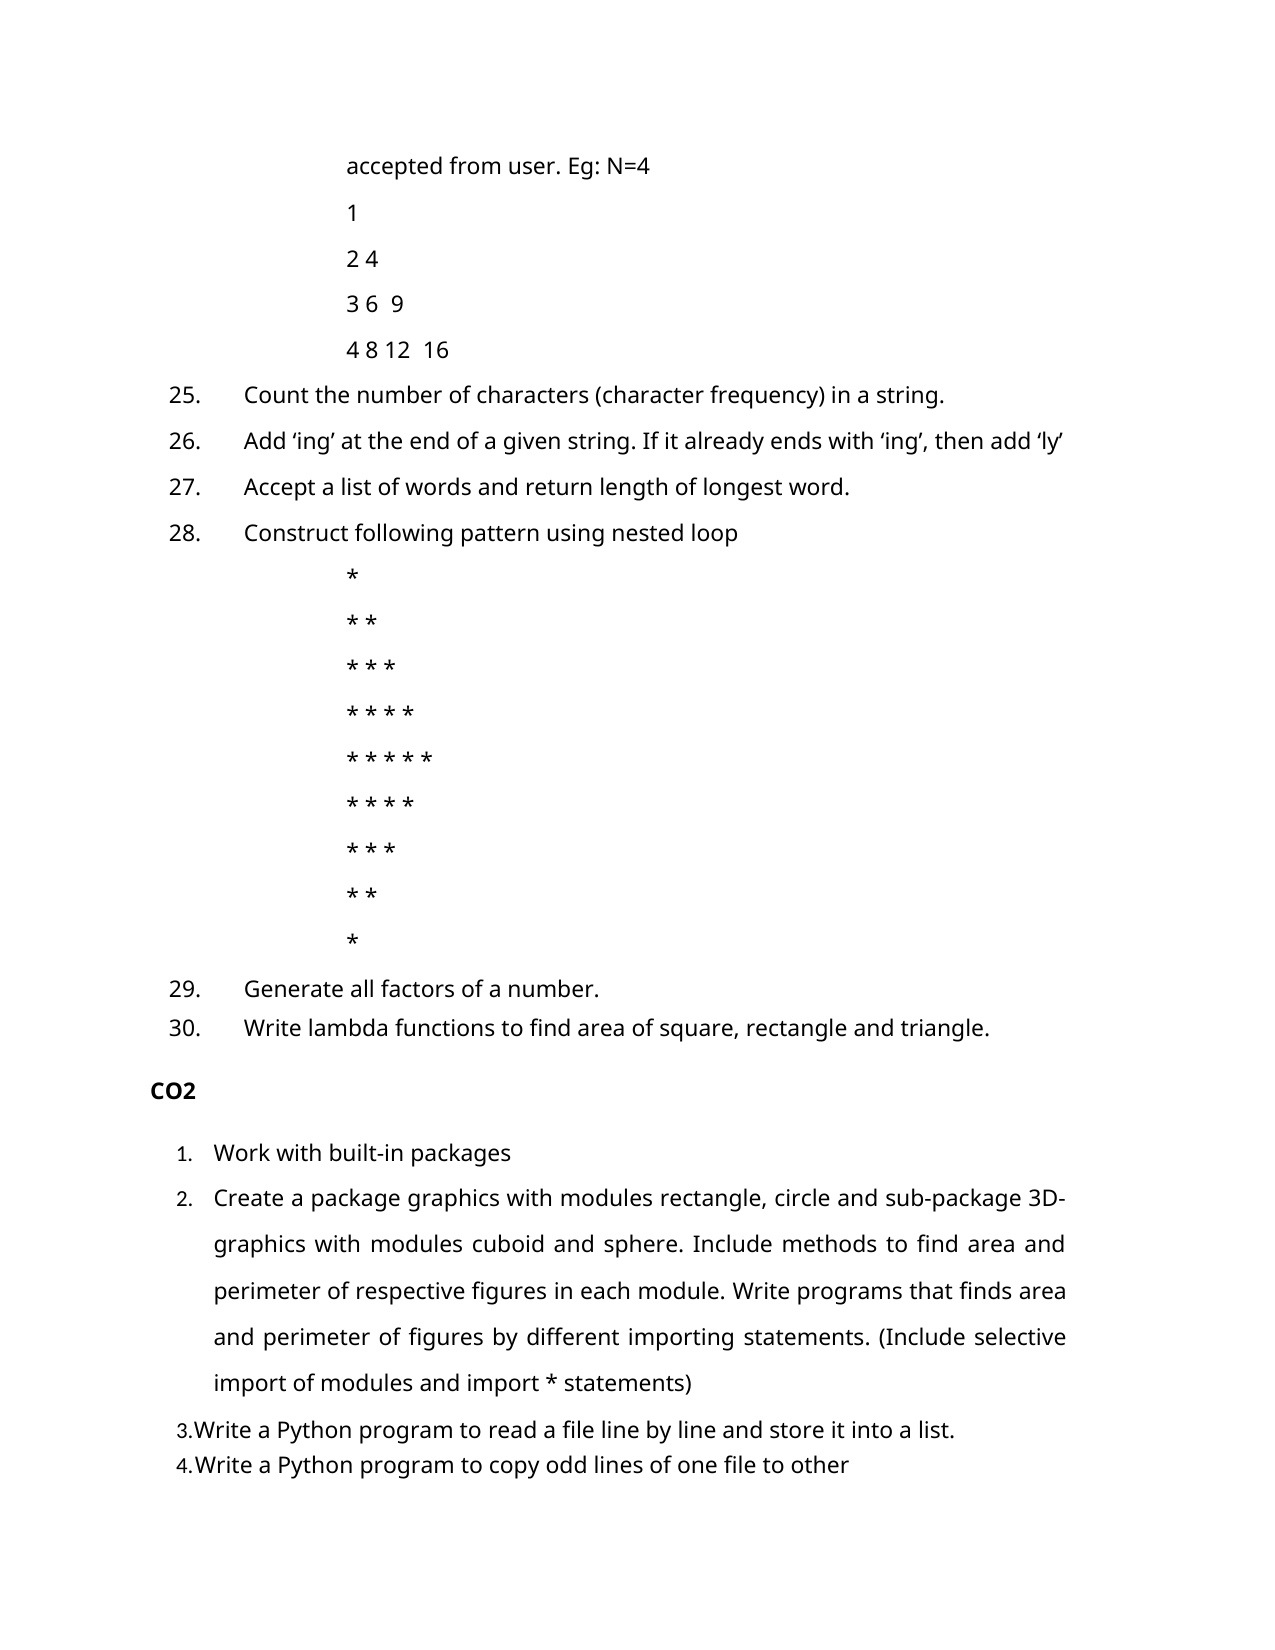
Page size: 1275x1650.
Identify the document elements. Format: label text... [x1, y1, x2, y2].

text 1 [346, 197, 1125, 228]
list Work with built-in packages [176, 1137, 1125, 1169]
text 2 4 [346, 243, 1125, 274]
text CO2 [150, 1075, 1125, 1106]
text * * * * [346, 790, 1125, 821]
text * [346, 562, 1125, 593]
text * * [346, 881, 1125, 913]
text * * * * [346, 699, 1125, 730]
list Construct following pattern using nested loop [169, 516, 1125, 548]
text * * * [346, 653, 1125, 684]
text * * * [346, 836, 1125, 867]
list Generate all factors of a number. [169, 973, 1125, 1004]
list Write a Python program to copy odd lines of one file to other [176, 1449, 1125, 1480]
text * * * * * [346, 744, 1125, 776]
list Create a package graphics with modules rectangle, circle and sub-package 3D-graphics with modules cuboid and sphere. Include methods to find area and perimeter of respective figures in each module. Write programs that finds area and perimeter of figures by different importing statements. (Include selective import of modules and import * statements) [176, 1182, 1067, 1398]
text * * [346, 608, 1125, 639]
list Accept a list of words and return length of longest word. [169, 471, 1125, 502]
text 4 8 12 16 [346, 334, 1125, 365]
list Add ‘ing’ at the end of a given string. If it already ends with ‘ing’, then add ‘ly’ [169, 425, 1125, 456]
list Count the number of characters (character frequency) in a string. [169, 379, 1125, 411]
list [169, 150, 815, 181]
list Write a Python program to read a file line by line and store it into a list. [176, 1413, 1125, 1445]
list Write lambda functions to find area of square, rectangle and triangle. [169, 1012, 1125, 1044]
text * [346, 927, 1125, 958]
text 3 6 9 [346, 288, 1125, 319]
